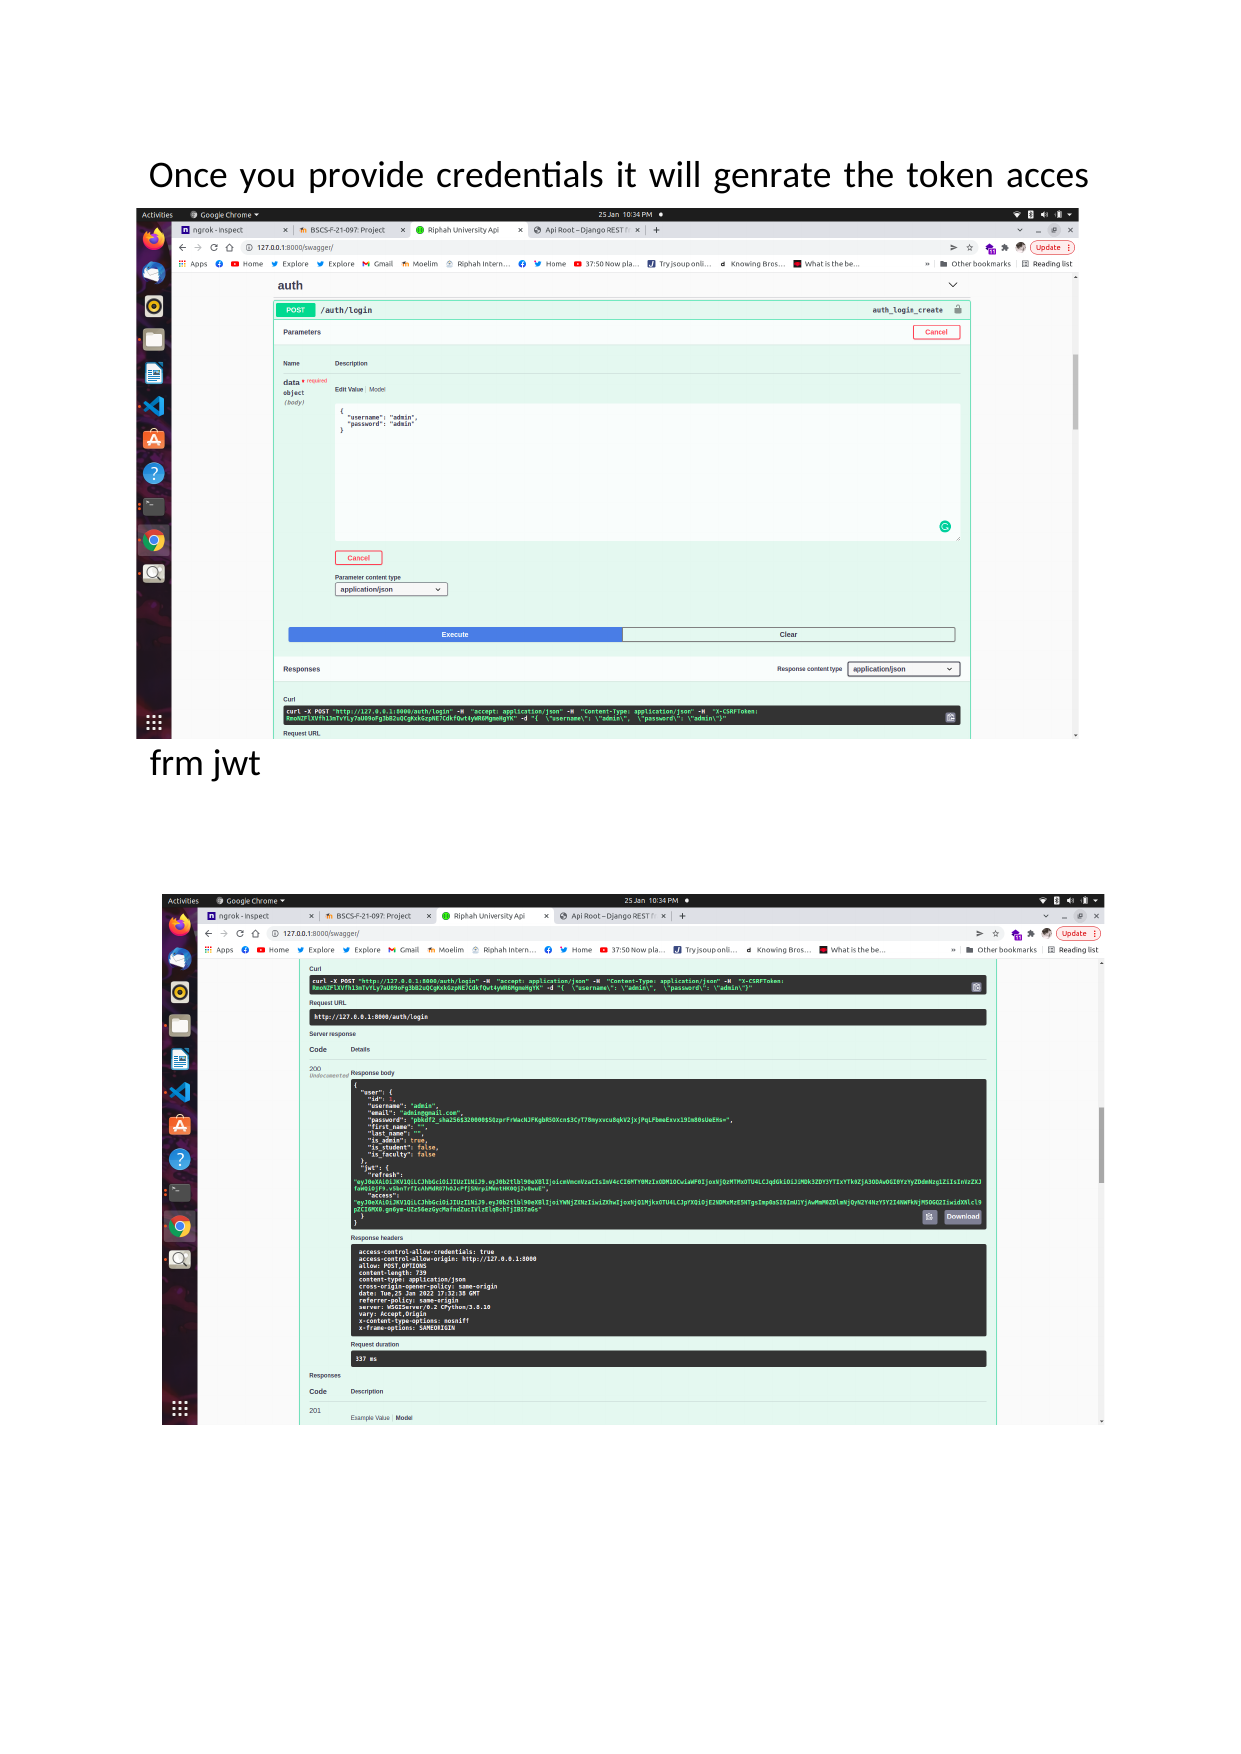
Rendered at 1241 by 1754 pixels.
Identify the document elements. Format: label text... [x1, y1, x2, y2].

picture [136, 208, 1079, 739]
picture [162, 894, 1105, 1425]
